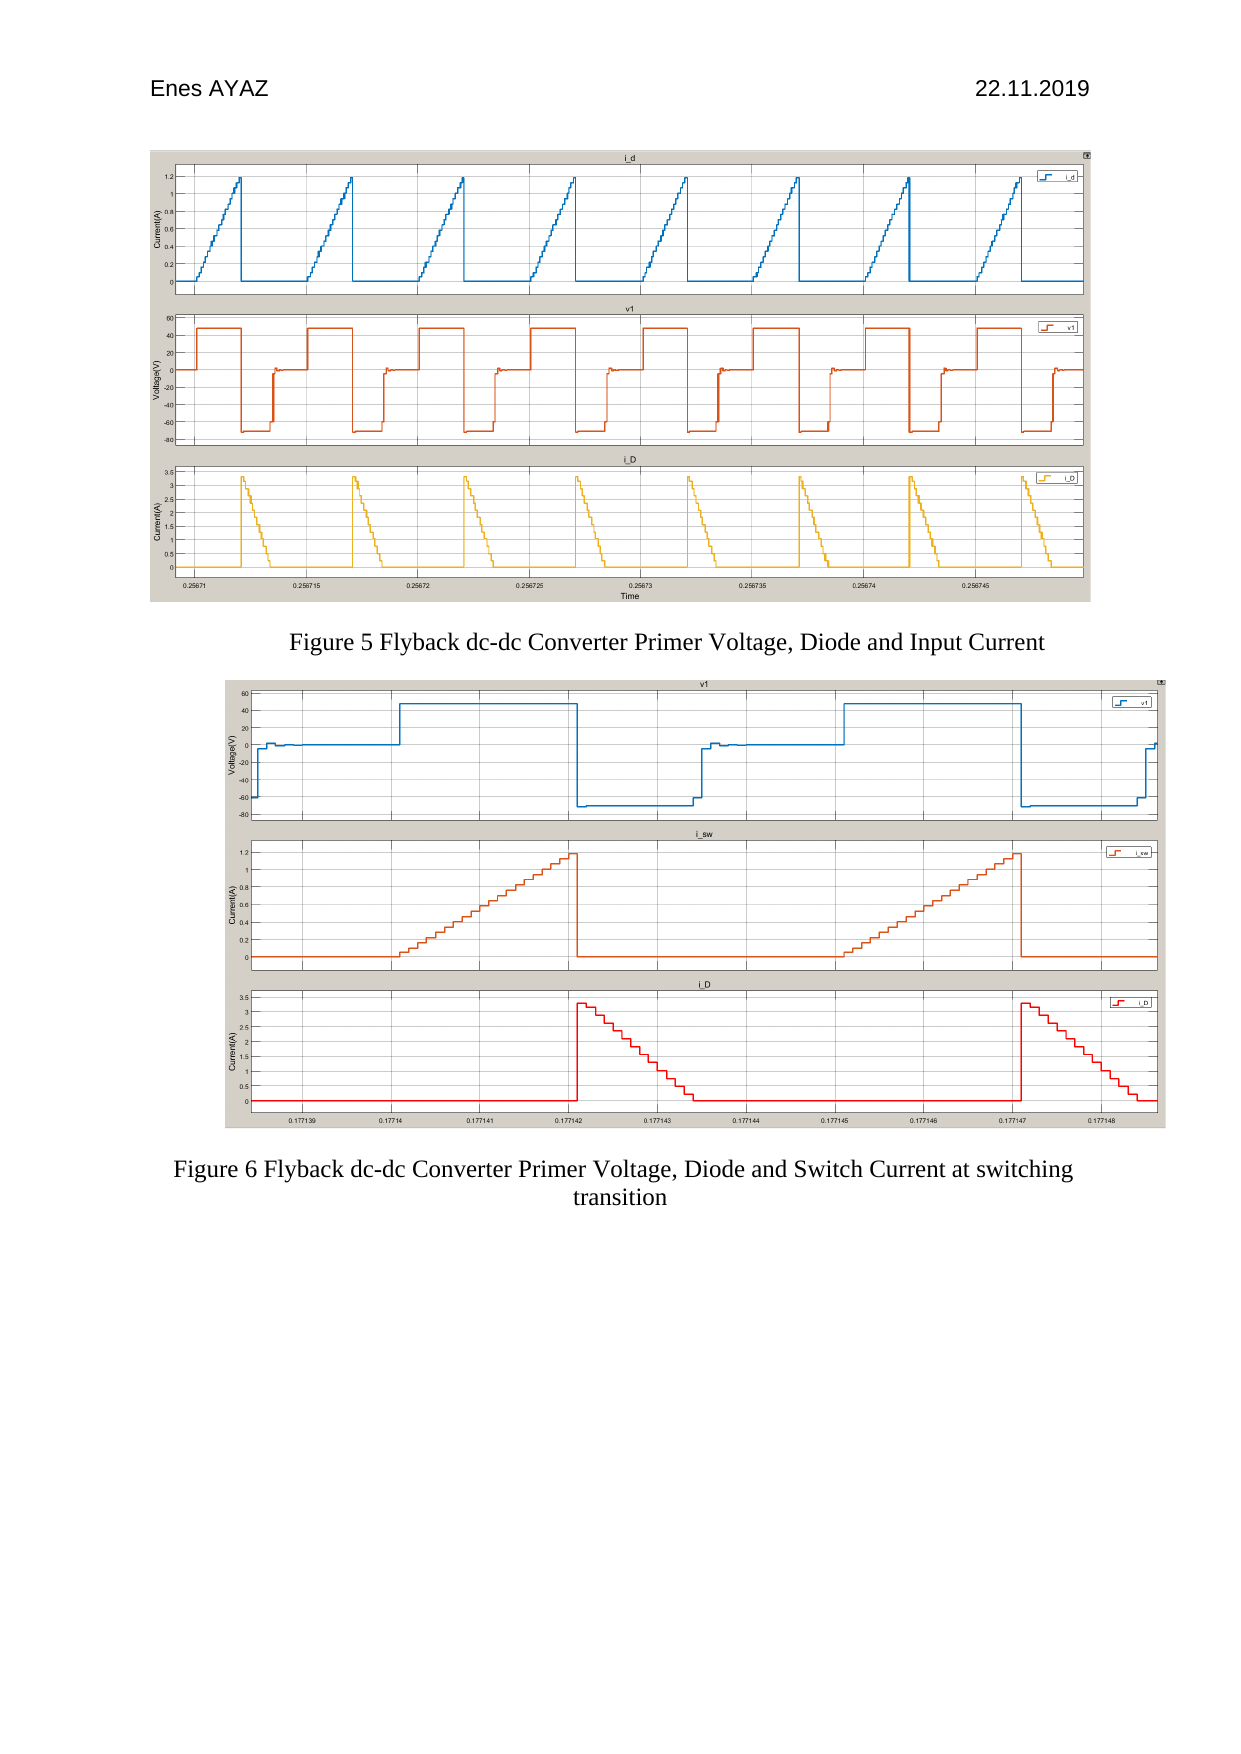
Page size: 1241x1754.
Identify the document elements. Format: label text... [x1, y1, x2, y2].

text Figure 6 Flyback dc-dc Converter Primer Voltage, Diode and Switch Current at switching transition [150, 1154, 1090, 1211]
picture [150, 150, 1091, 602]
text Figure 5 Flyback dc-dc Converter Primer Voltage, Diode and Input Current [225, 627, 1090, 656]
picture [225, 680, 1166, 1129]
